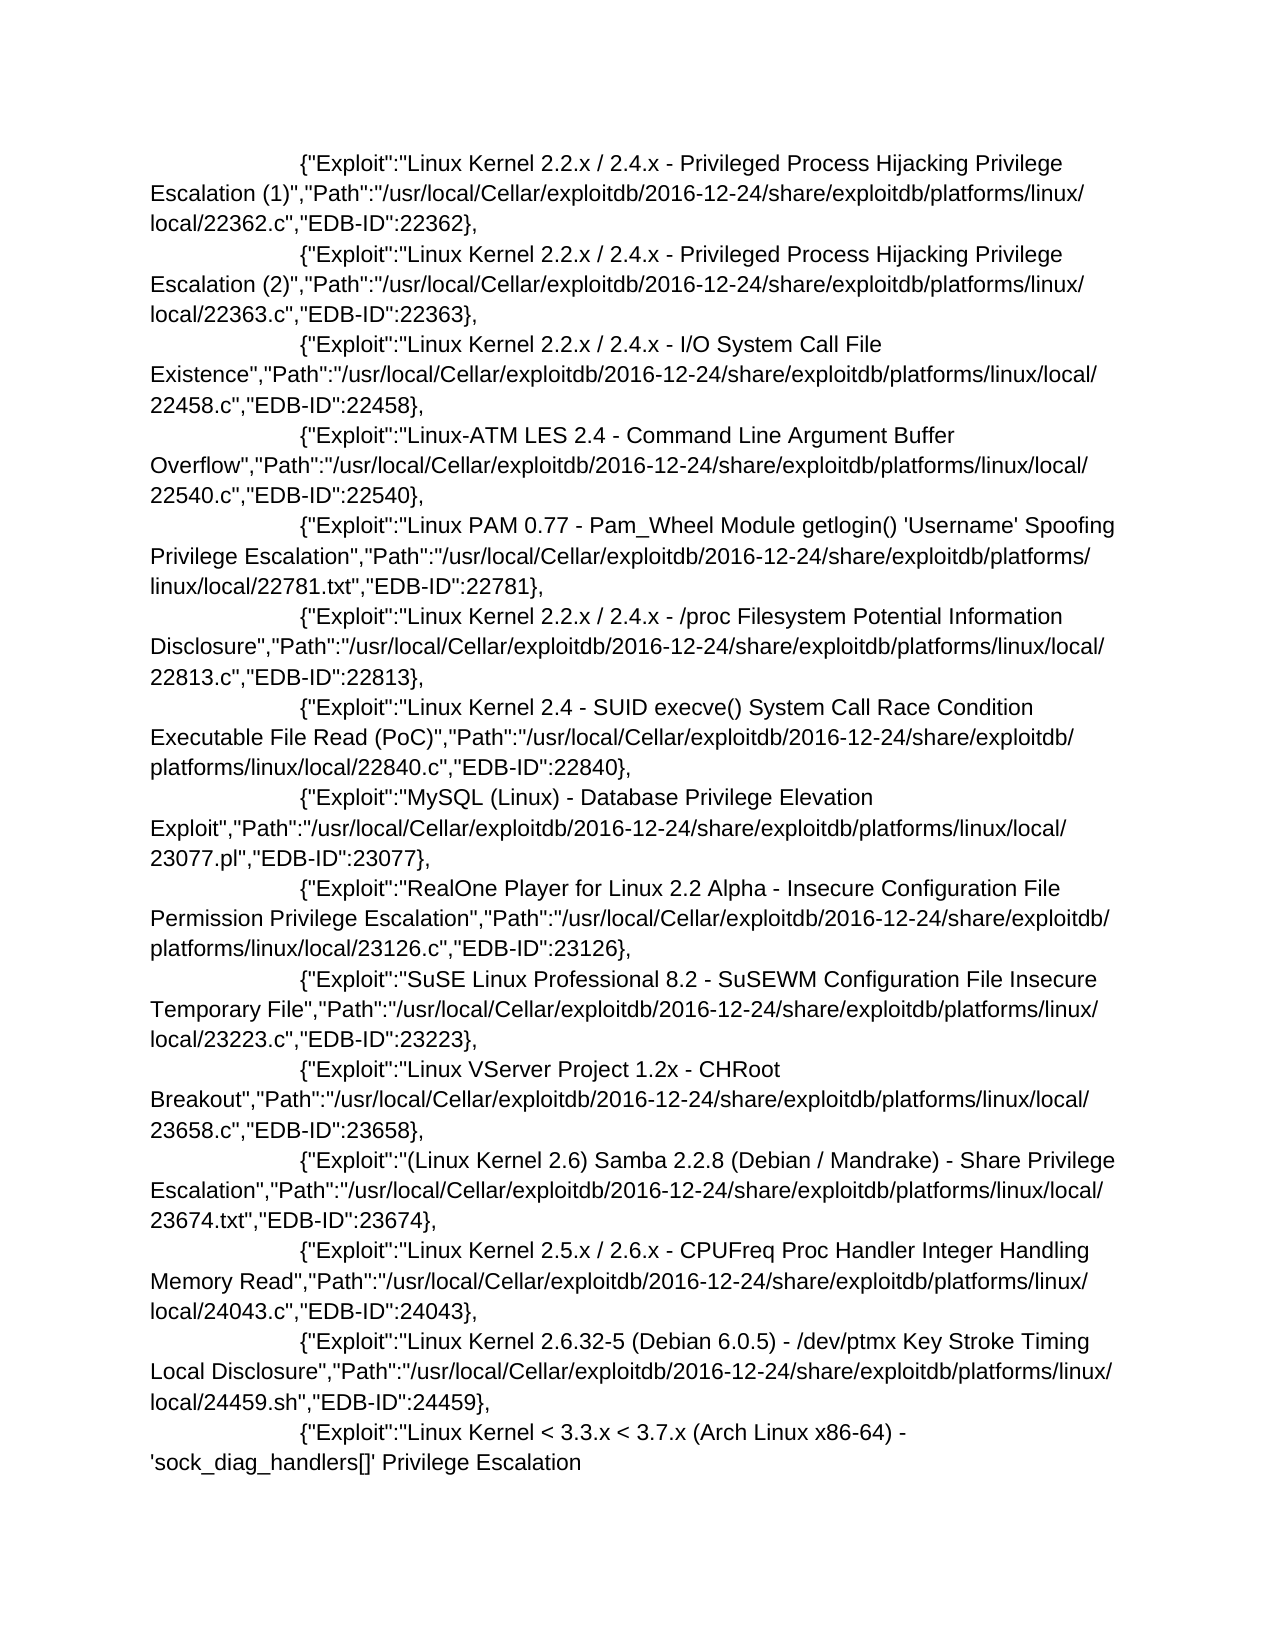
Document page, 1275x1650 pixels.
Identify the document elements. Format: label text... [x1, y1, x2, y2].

text {"Exploit":"Linux PAM 0.77 - Pam_Wheel Module getlogin() 'Username' Spoofing Privilege Escalation","Path":"/usr/local/Cellar/exploitdb/2016-12-24/share/exploitdb/platforms/linux/local/22781.txt","EDB-ID":22781}, [150, 512, 1125, 599]
text {"Exploit":"Linux-ATM LES 2.4 - Command Line Argument Buffer Overflow","Path":"/usr/local/Cellar/exploitdb/2016-12-24/share/exploitdb/platforms/linux/local/22540.c","EDB-ID":22540}, [150, 422, 1125, 509]
text {"Exploit":"Linux Kernel 2.2.x / 2.4.x - /proc Filesystem Potential Information Disclosure","Path":"/usr/local/Cellar/exploitdb/2016-12-24/share/exploitdb/platforms/linux/local/22813.c","EDB-ID":22813}, [150, 603, 1125, 690]
text {"Exploit":"SuSE Linux Professional 8.2 - SuSEWM Configuration File Insecure Temporary File","Path":"/usr/local/Cellar/exploitdb/2016-12-24/share/exploitdb/platforms/linux/local/23223.c","EDB-ID":23223}, [150, 966, 1125, 1052]
text {"Exploit":"RealOne Player for Linux 2.2 Alpha - Insecure Configuration File Permission Privilege Escalation","Path":"/usr/local/Cellar/exploitdb/2016-12-24/share/exploitdb/platforms/linux/local/23126.c","EDB-ID":23126}, [150, 875, 1125, 962]
text {"Exploit":"MySQL (Linux) - Database Privilege Elevation Exploit","Path":"/usr/local/Cellar/exploitdb/2016-12-24/share/exploitdb/platforms/linux/local/23077.pl","EDB-ID":23077}, [150, 784, 1125, 871]
text {"Exploit":"Linux Kernel 2.2.x / 2.4.x - I/O System Call File Existence","Path":"/usr/local/Cellar/exploitdb/2016-12-24/share/exploitdb/platforms/linux/local/22458.c","EDB-ID":22458}, [150, 331, 1125, 418]
text {"Exploit":"Linux Kernel 2.4 - SUID execve() System Call Race Condition Executable File Read (PoC)","Path":"/usr/local/Cellar/exploitdb/2016-12-24/share/exploitdb/platforms/linux/local/22840.c","EDB-ID":22840}, [150, 694, 1125, 781]
text {"Exploit":"Linux Kernel 2.5.x / 2.6.x - CPUFreq Proc Handler Integer Handling Memory Read","Path":"/usr/local/Cellar/exploitdb/2016-12-24/share/exploitdb/platforms/linux/local/24043.c","EDB-ID":24043}, [150, 1237, 1125, 1324]
text {"Exploit":"Linux Kernel 2.2.x / 2.4.x - Privileged Process Hijacking Privilege Escalation (2)","Path":"/usr/local/Cellar/exploitdb/2016-12-24/share/exploitdb/platforms/linux/local/22363.c","EDB-ID":22363}, [150, 241, 1125, 327]
text {"Exploit":"(Linux Kernel 2.6) Samba 2.2.8 (Debian / Mandrake) - Share Privilege Escalation","Path":"/usr/local/Cellar/exploitdb/2016-12-24/share/exploitdb/platforms/linux/local/23674.txt","EDB-ID":23674}, [150, 1147, 1125, 1234]
text {"Exploit":"Linux Kernel 2.6.32-5 (Debian 6.0.5) - /dev/ptmx Key Stroke Timing Local Disclosure","Path":"/usr/local/Cellar/exploitdb/2016-12-24/share/exploitdb/platforms/linux/local/24459.sh","EDB-ID":24459}, [150, 1328, 1125, 1415]
text {"Exploit":"Linux Kernel 2.2.x / 2.4.x - Privileged Process Hijacking Privilege Escalation (1)","Path":"/usr/local/Cellar/exploitdb/2016-12-24/share/exploitdb/platforms/linux/local/22362.c","EDB-ID":22362}, [150, 150, 1125, 237]
text {"Exploit":"Linux VServer Project 1.2x - CHRoot Breakout","Path":"/usr/local/Cellar/exploitdb/2016-12-24/share/exploitdb/platforms/linux/local/23658.c","EDB-ID":23658}, [150, 1056, 1125, 1143]
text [150, 1419, 1125, 1475]
